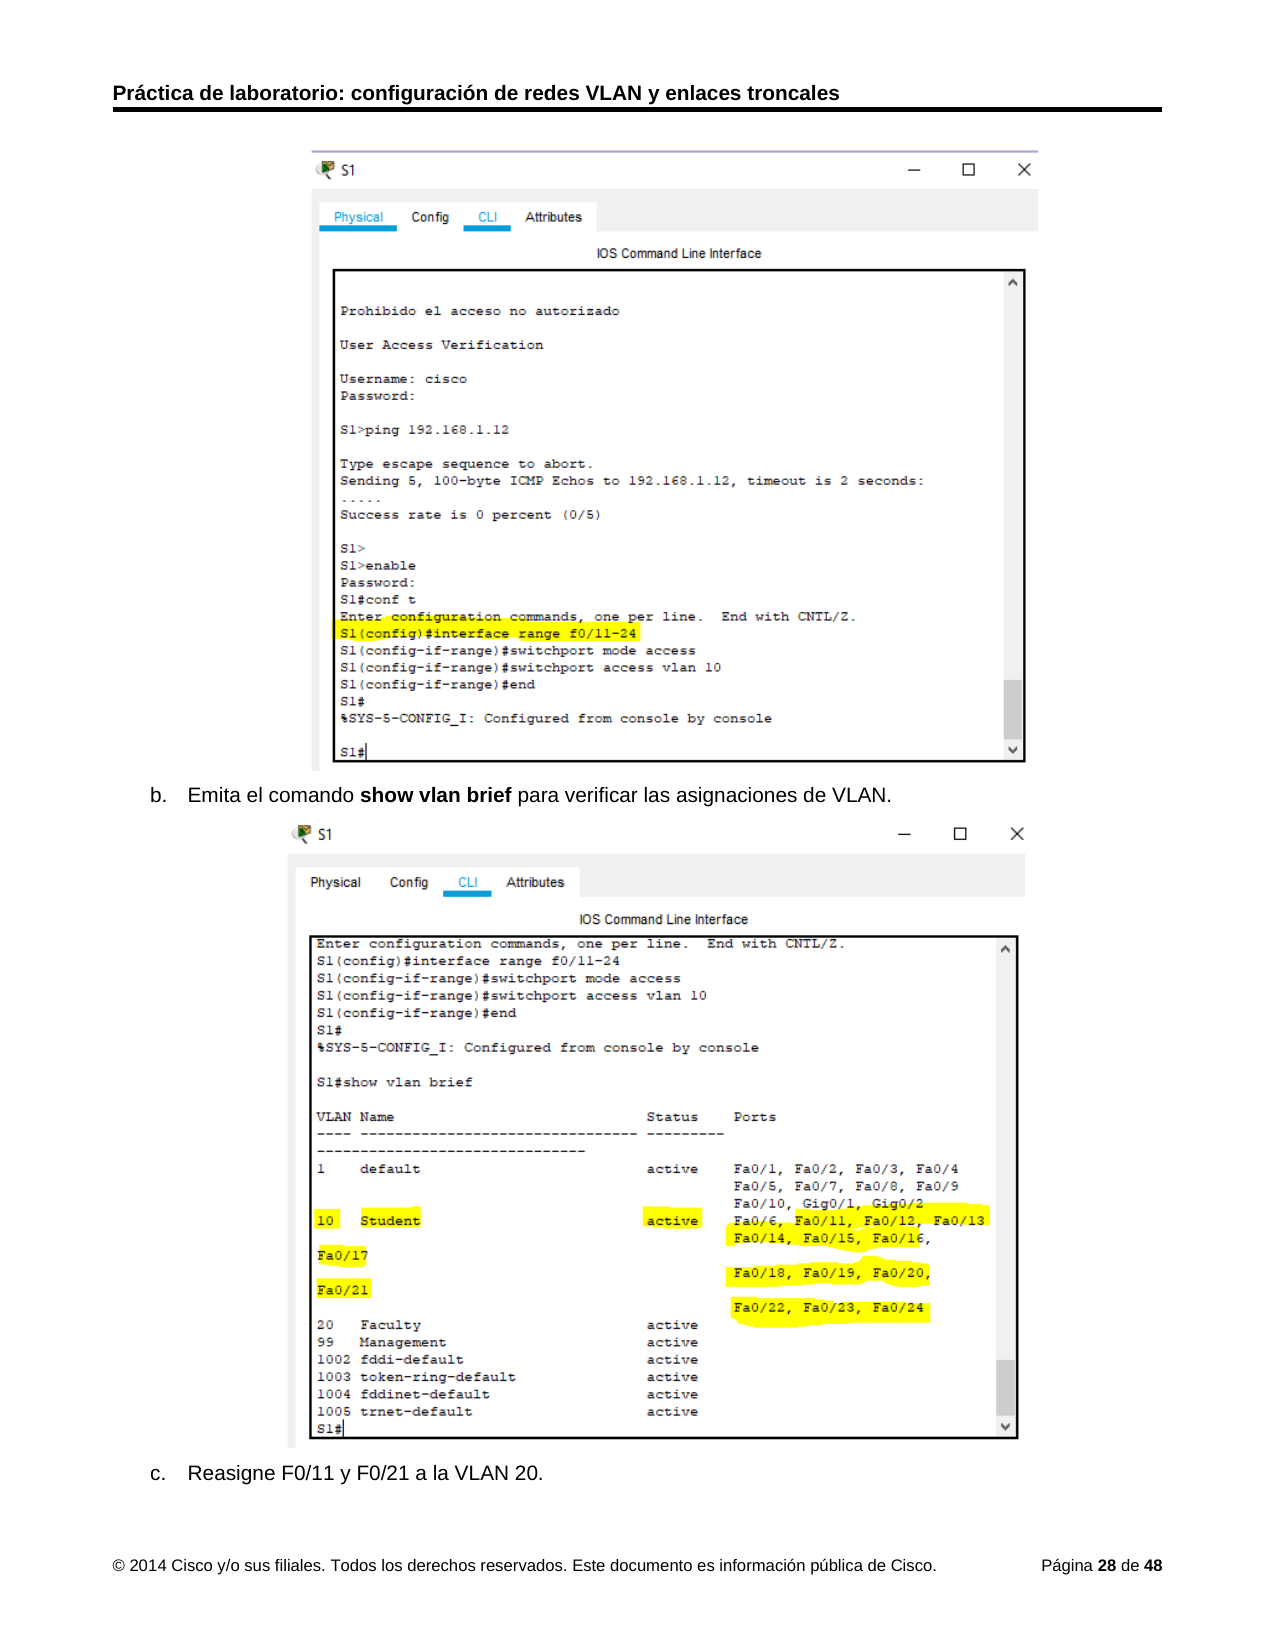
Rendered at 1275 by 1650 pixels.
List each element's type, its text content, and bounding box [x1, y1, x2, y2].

text Reasigne F0/11 y F0/21 a la VLAN 20. [150, 1460, 1162, 1484]
picture [311, 150, 1039, 771]
text Emita el comando show vlan brief para verificar las asignaciones de VLAN. [150, 783, 1162, 807]
picture [287, 819, 1025, 1448]
